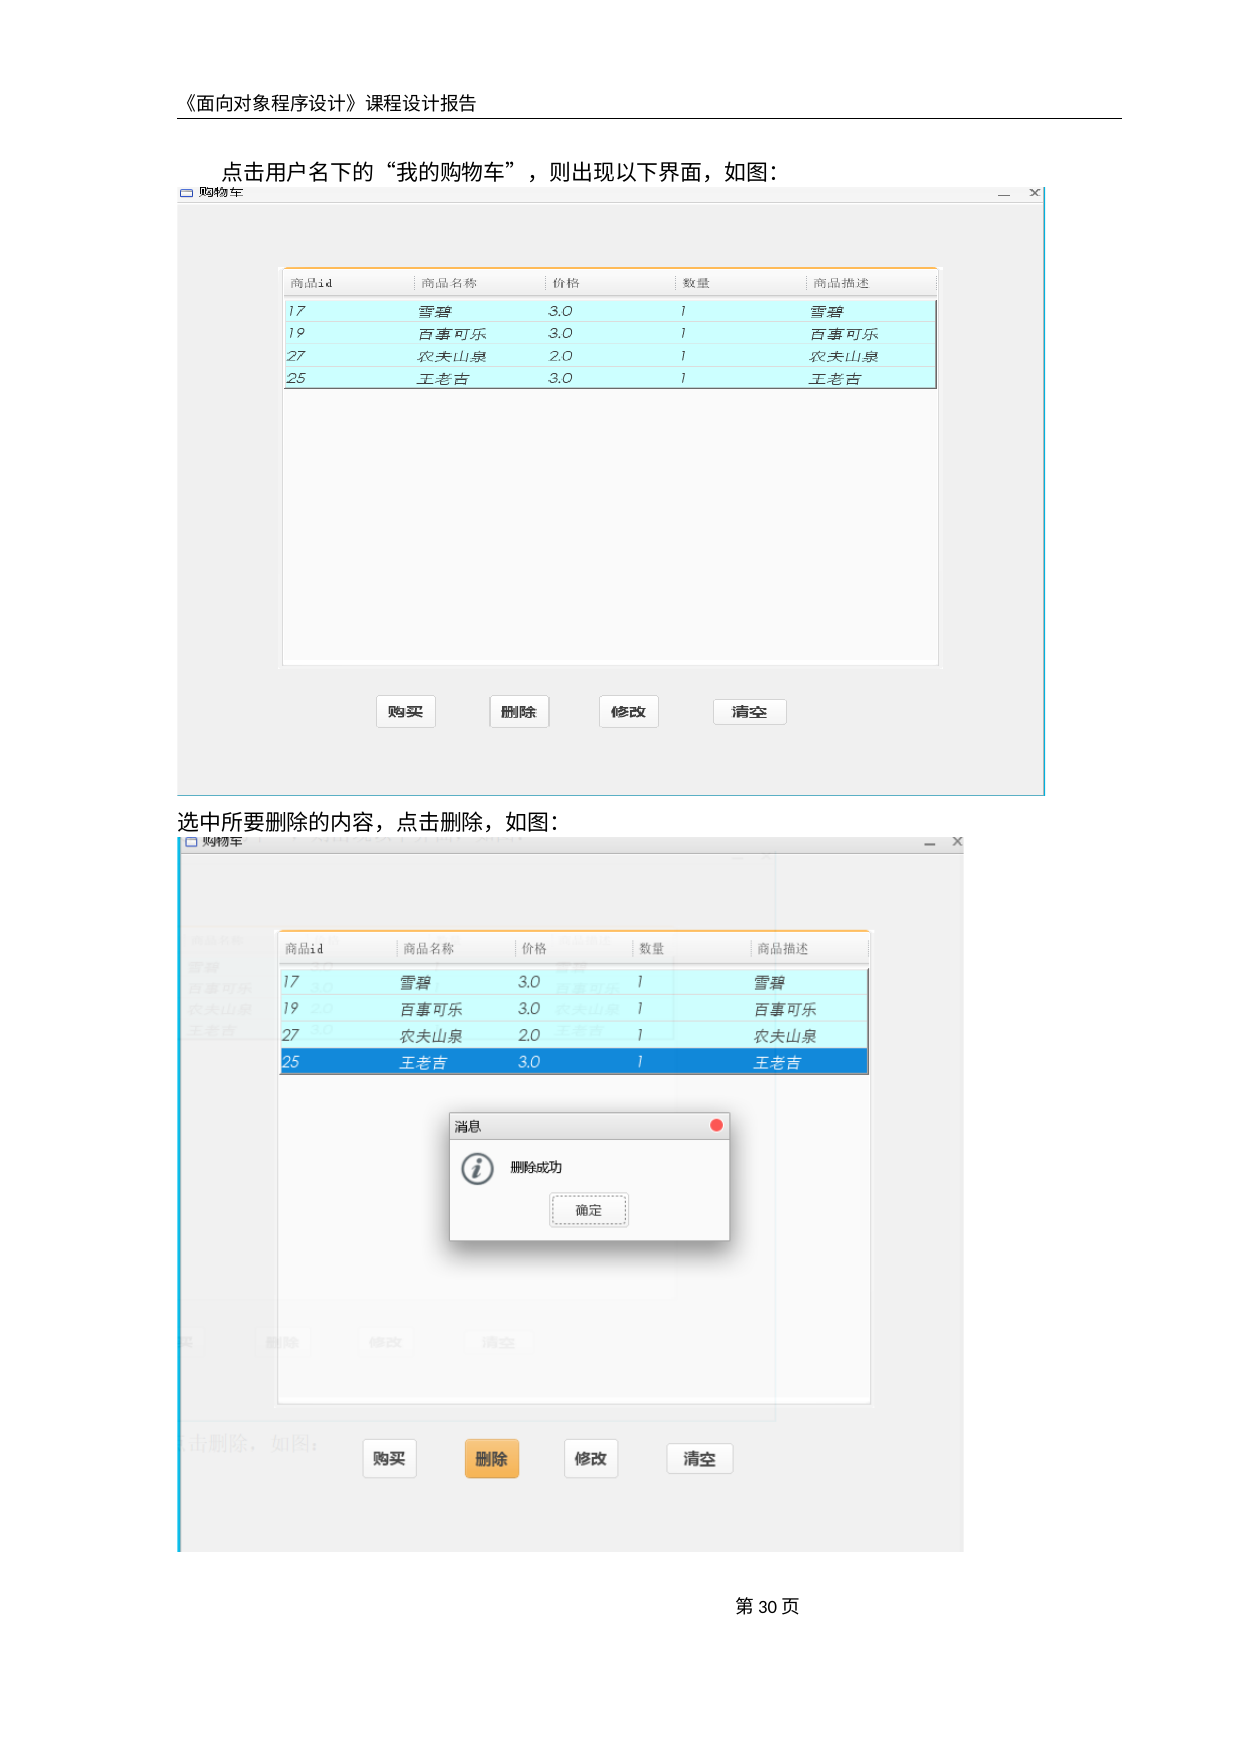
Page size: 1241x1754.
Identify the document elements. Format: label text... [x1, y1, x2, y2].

picture [181, 837, 964, 1552]
list 选中所要删除的内容，点击删除，如图： [177, 805, 1122, 837]
picture [177, 187, 1043, 796]
list 点击用户名下的“我的购物车”，则出现以下界面，如图： [177, 155, 1122, 187]
